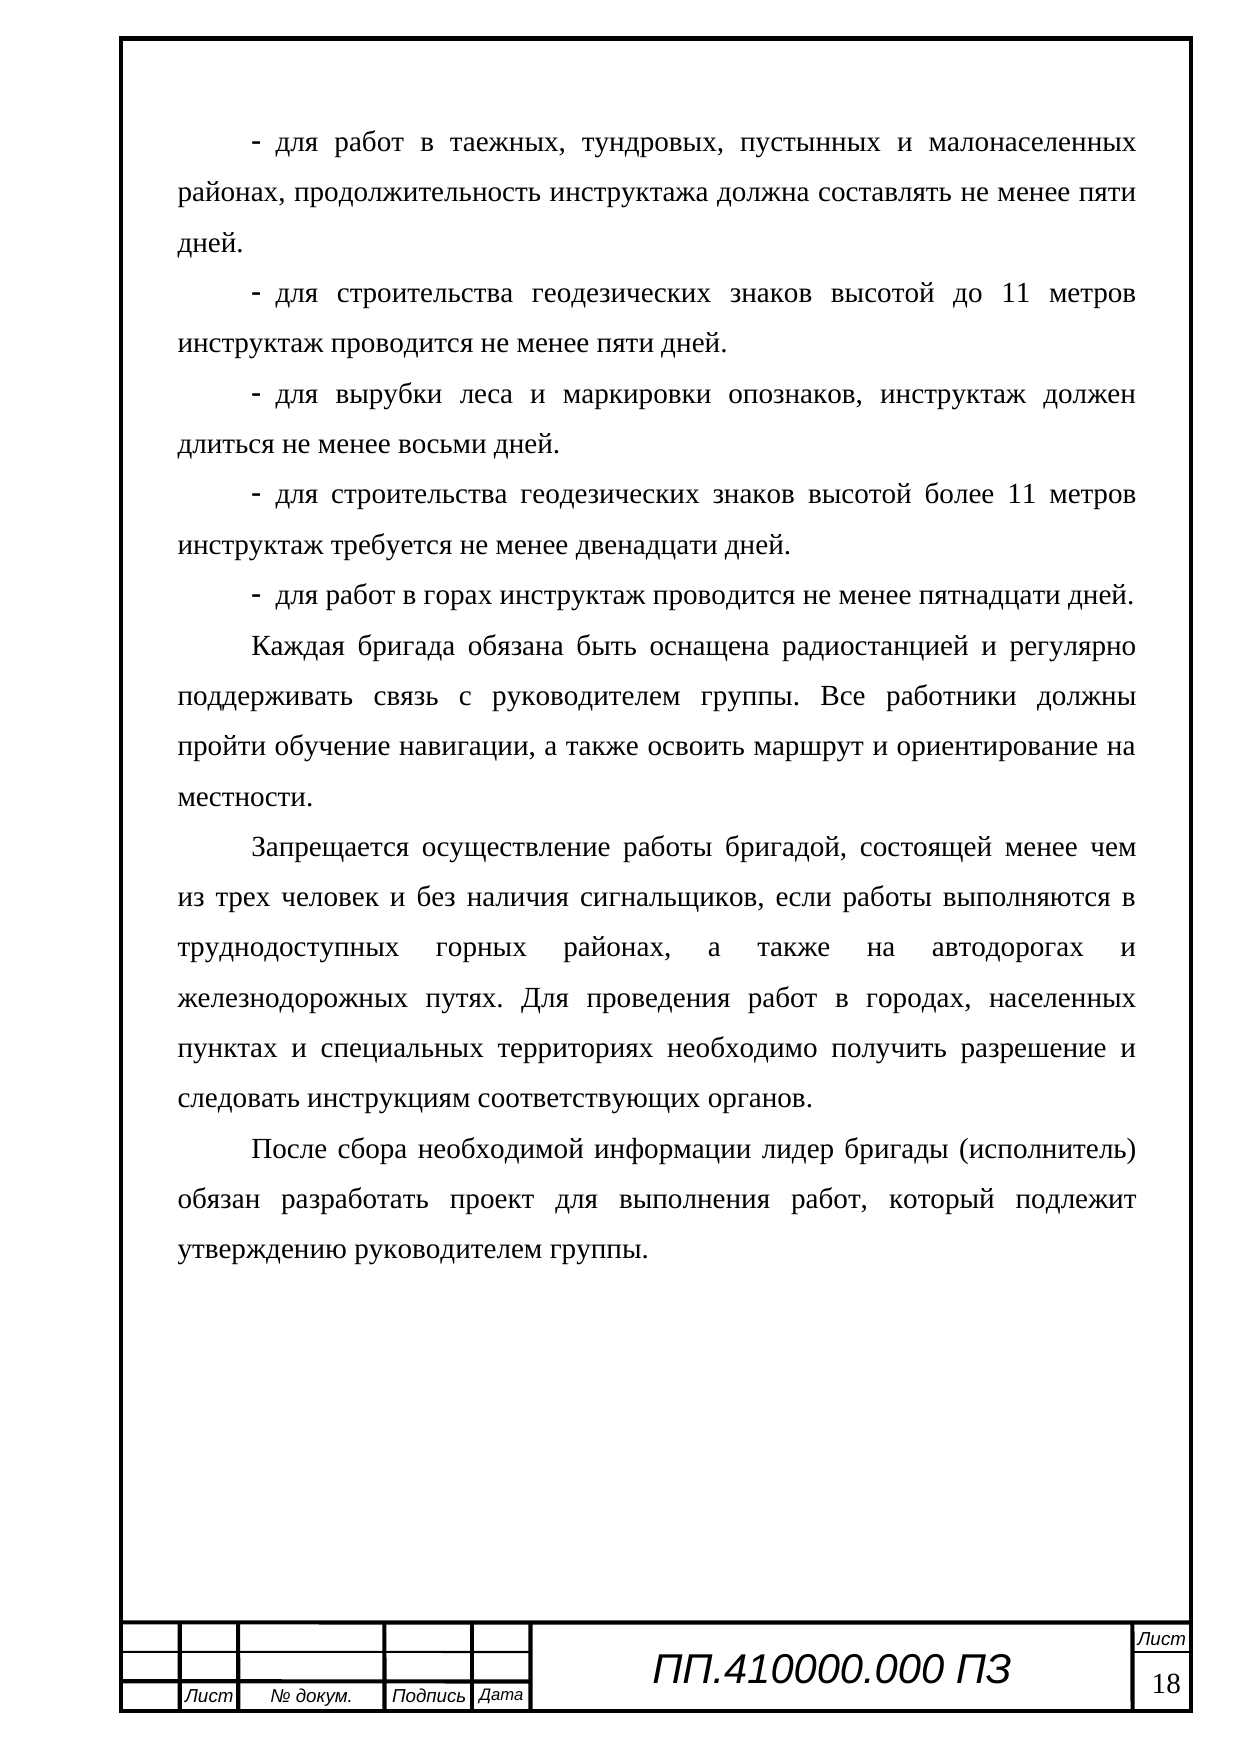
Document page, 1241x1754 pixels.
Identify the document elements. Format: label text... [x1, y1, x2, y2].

text После сбора необходимой информации лидер бригады (исполнитель) обязан разработать проект для выполнения работ, который подлежит утверждению руководителем группы. [177, 1131, 1137, 1265]
list для строительства геодезических знаков высотой до 11 метров инструктаж проводится не менее пяти дней. [177, 275, 1137, 359]
list для работ в горах инструктаж проводится не менее пятнадцати дней. [177, 577, 1137, 611]
text Каждая бригада обязана быть оснащена радиостанцией и регулярно поддерживать связь с руководителем группы. Все работники должны пройти обучение навигации, а также освоить маршрут и ориентирование на местности. [177, 628, 1137, 812]
list для строительства геодезических знаков высотой более 11 метров инструктаж требуется не менее двенадцати дней. [177, 477, 1137, 561]
list для вырубки леса и маркировки опознаков, инструктаж должен длиться не менее восьми дней. [177, 376, 1137, 460]
text Запрещается осуществление работы бригадой, состоящей менее чем из трех человек и без наличия сигнальщиков, если работы выполняются в труднодоступных горных районах, а также на автодорогах и железнодорожных путях. Для проведения работ в городах, населенных пунктах и специальных территориях необходимо получить разрешение и следовать инструкциям соответствующих органов. [177, 829, 1137, 1114]
list для работ в таежных, тундровых, пустынных и малонаселенных районах, продолжительность инструктажа должна составлять не менее пяти дней. [177, 124, 1137, 258]
